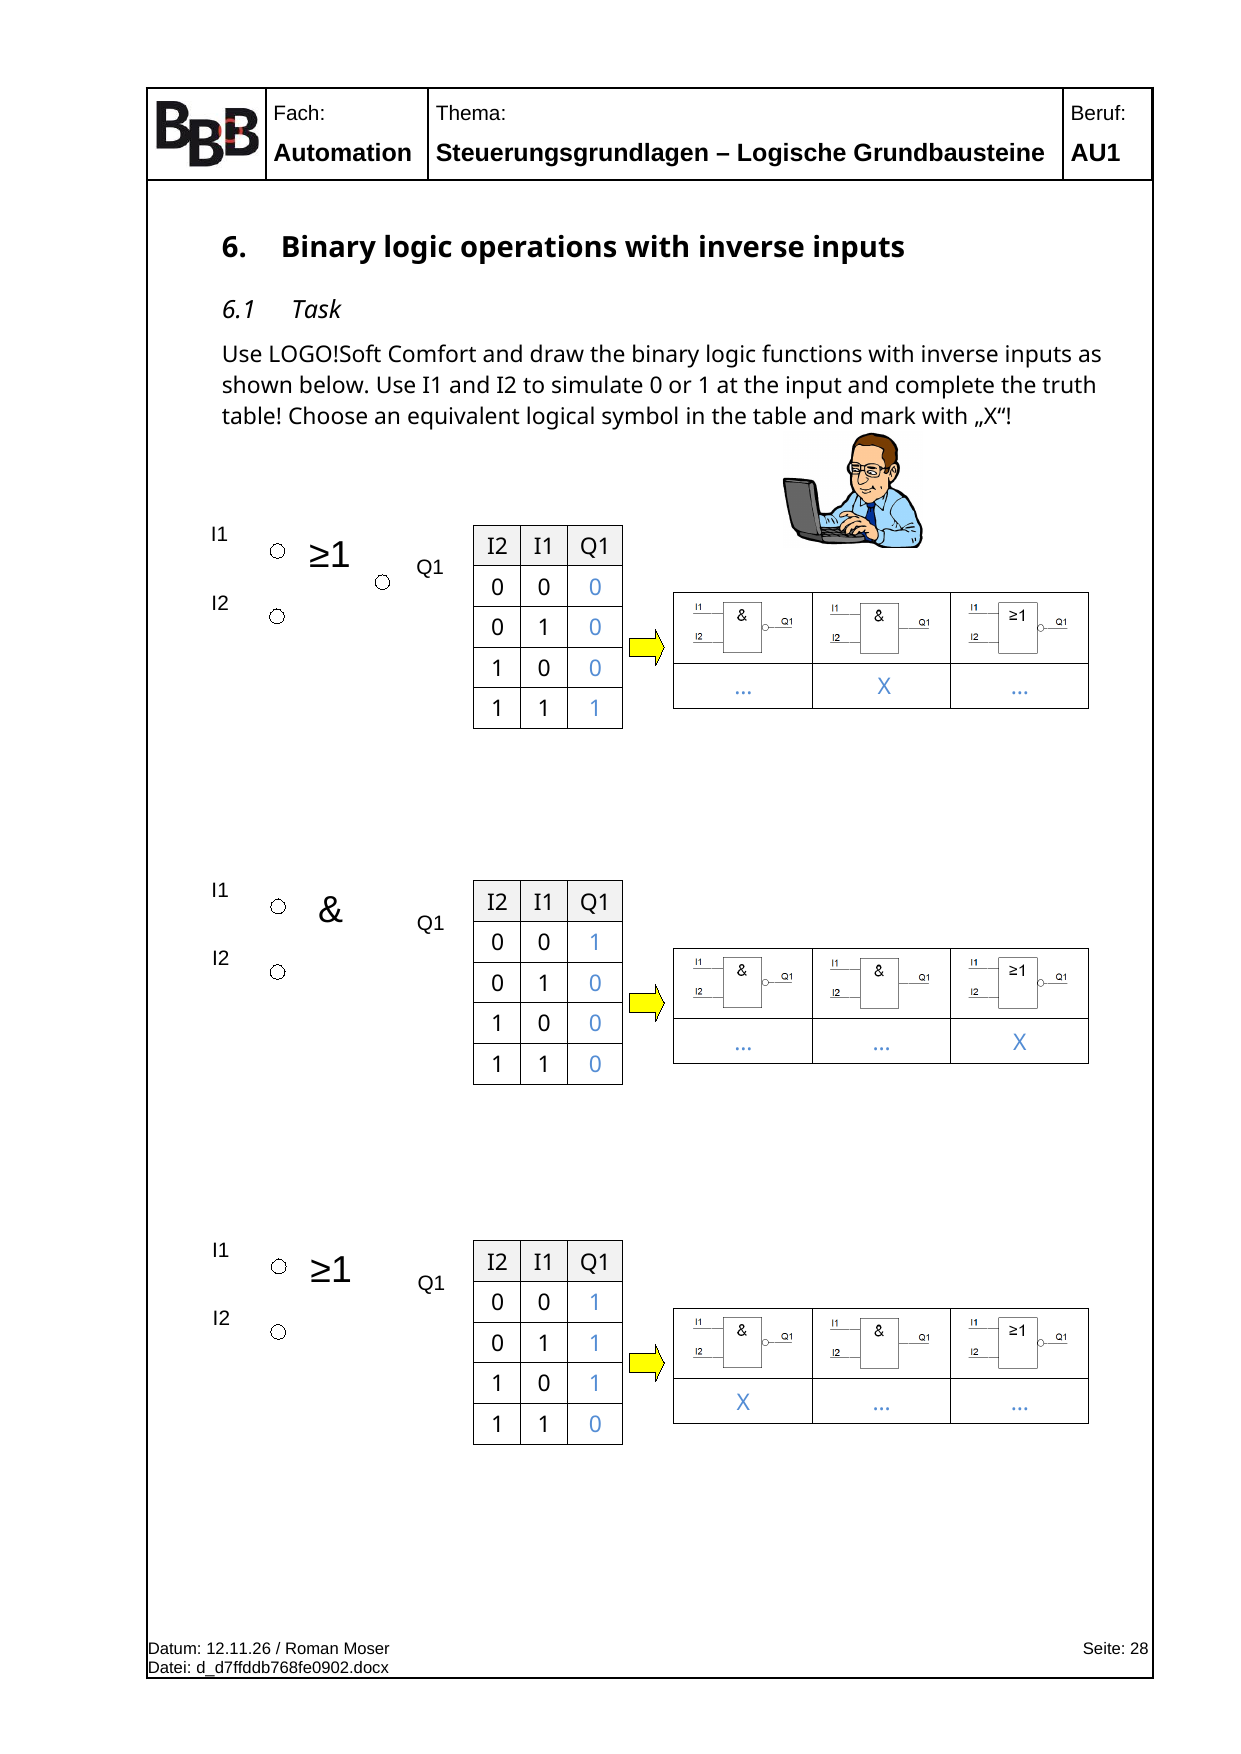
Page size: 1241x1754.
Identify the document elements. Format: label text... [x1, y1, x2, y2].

table_cell 0 [474, 607, 520, 647]
table_cell 0 [474, 1323, 520, 1362]
table_cell 1 [568, 1282, 622, 1322]
table_cell 1 [568, 922, 622, 962]
table_cell 1 [474, 648, 520, 687]
table_cell 1 [568, 1323, 622, 1362]
table_cell 0 [521, 1282, 567, 1322]
table_cell 0 [474, 963, 520, 1002]
table_cell 0 [568, 648, 622, 687]
table_header I2 [474, 881, 520, 921]
table_cell … [674, 1019, 812, 1063]
table_cell 1 [474, 688, 520, 728]
table_header I1 [521, 1241, 567, 1281]
table_cell 1 [521, 607, 567, 647]
table_cell … [951, 1379, 1088, 1423]
table_header I1 [521, 526, 567, 565]
table_header I2 [474, 1241, 520, 1281]
table_header [674, 949, 812, 1018]
picture [823, 955, 937, 1013]
table_cell 0 [568, 1003, 622, 1043]
table_header [674, 593, 812, 663]
picture [823, 1315, 937, 1373]
subtitle Binary logic operations with inverse inputs [222, 227, 1152, 266]
table_header Q1 [568, 881, 622, 921]
table_cell … [674, 664, 812, 707]
table_cell 0 [568, 566, 622, 606]
table_header [674, 1309, 812, 1378]
table_cell 0 [568, 607, 622, 647]
table_cell 0 [568, 963, 622, 1002]
picture [961, 599, 1075, 656]
picture [823, 599, 937, 657]
picture [685, 955, 798, 1012]
table_cell 1 [521, 688, 567, 728]
table_header [813, 593, 950, 663]
table_cell 1 [474, 1404, 520, 1443]
table_cell 1 [474, 1363, 520, 1403]
table_header Q1 [568, 1241, 622, 1281]
table_header [813, 1309, 950, 1378]
table_header [951, 593, 1088, 663]
table_cell 0 [474, 1282, 520, 1322]
table_cell X [951, 1019, 1088, 1063]
table_cell 1 [521, 1404, 567, 1443]
table_header [951, 1309, 1088, 1378]
table_header [813, 949, 950, 1018]
table_cell 0 [521, 922, 567, 962]
picture [685, 599, 798, 657]
table_cell 1 [568, 688, 622, 728]
table_cell X [813, 664, 950, 707]
subtitle Task [222, 291, 1152, 325]
table_cell 1 [474, 1044, 520, 1083]
picture [961, 1315, 1075, 1371]
table_cell 0 [521, 1363, 567, 1403]
table_cell 1 [474, 1003, 520, 1043]
table_cell … [813, 1019, 950, 1063]
table_cell 0 [521, 1003, 567, 1043]
text Use LOGO!Soft Comfort and draw the binary logic functions with inverse inputs as shown below. Use I1 and I2 to simulate 0 or 1 at the input and complete the truth table! Choose an equivalent logical symbol in the table and mark with „X“! [222, 338, 1122, 432]
picture [155, 101, 259, 168]
table_cell 1 [521, 1044, 567, 1083]
table_cell 0 [474, 566, 520, 606]
table_cell 1 [568, 1363, 622, 1403]
table_header [951, 949, 1088, 1018]
table_cell 0 [474, 922, 520, 962]
table_header I2 [474, 526, 520, 565]
table_header I1 [521, 881, 567, 921]
table_cell 1 [521, 963, 567, 1002]
table_header Q1 [568, 526, 622, 565]
table_cell X [674, 1379, 812, 1423]
table_cell 0 [568, 1404, 622, 1443]
table_cell 0 [521, 566, 567, 606]
picture [961, 955, 1075, 1011]
picture [782, 431, 924, 548]
table_cell 0 [521, 648, 567, 687]
table_cell 1 [521, 1323, 567, 1362]
table_cell … [951, 664, 1088, 707]
table_cell … [813, 1379, 950, 1423]
picture [685, 1315, 798, 1372]
table_cell 0 [568, 1044, 622, 1083]
